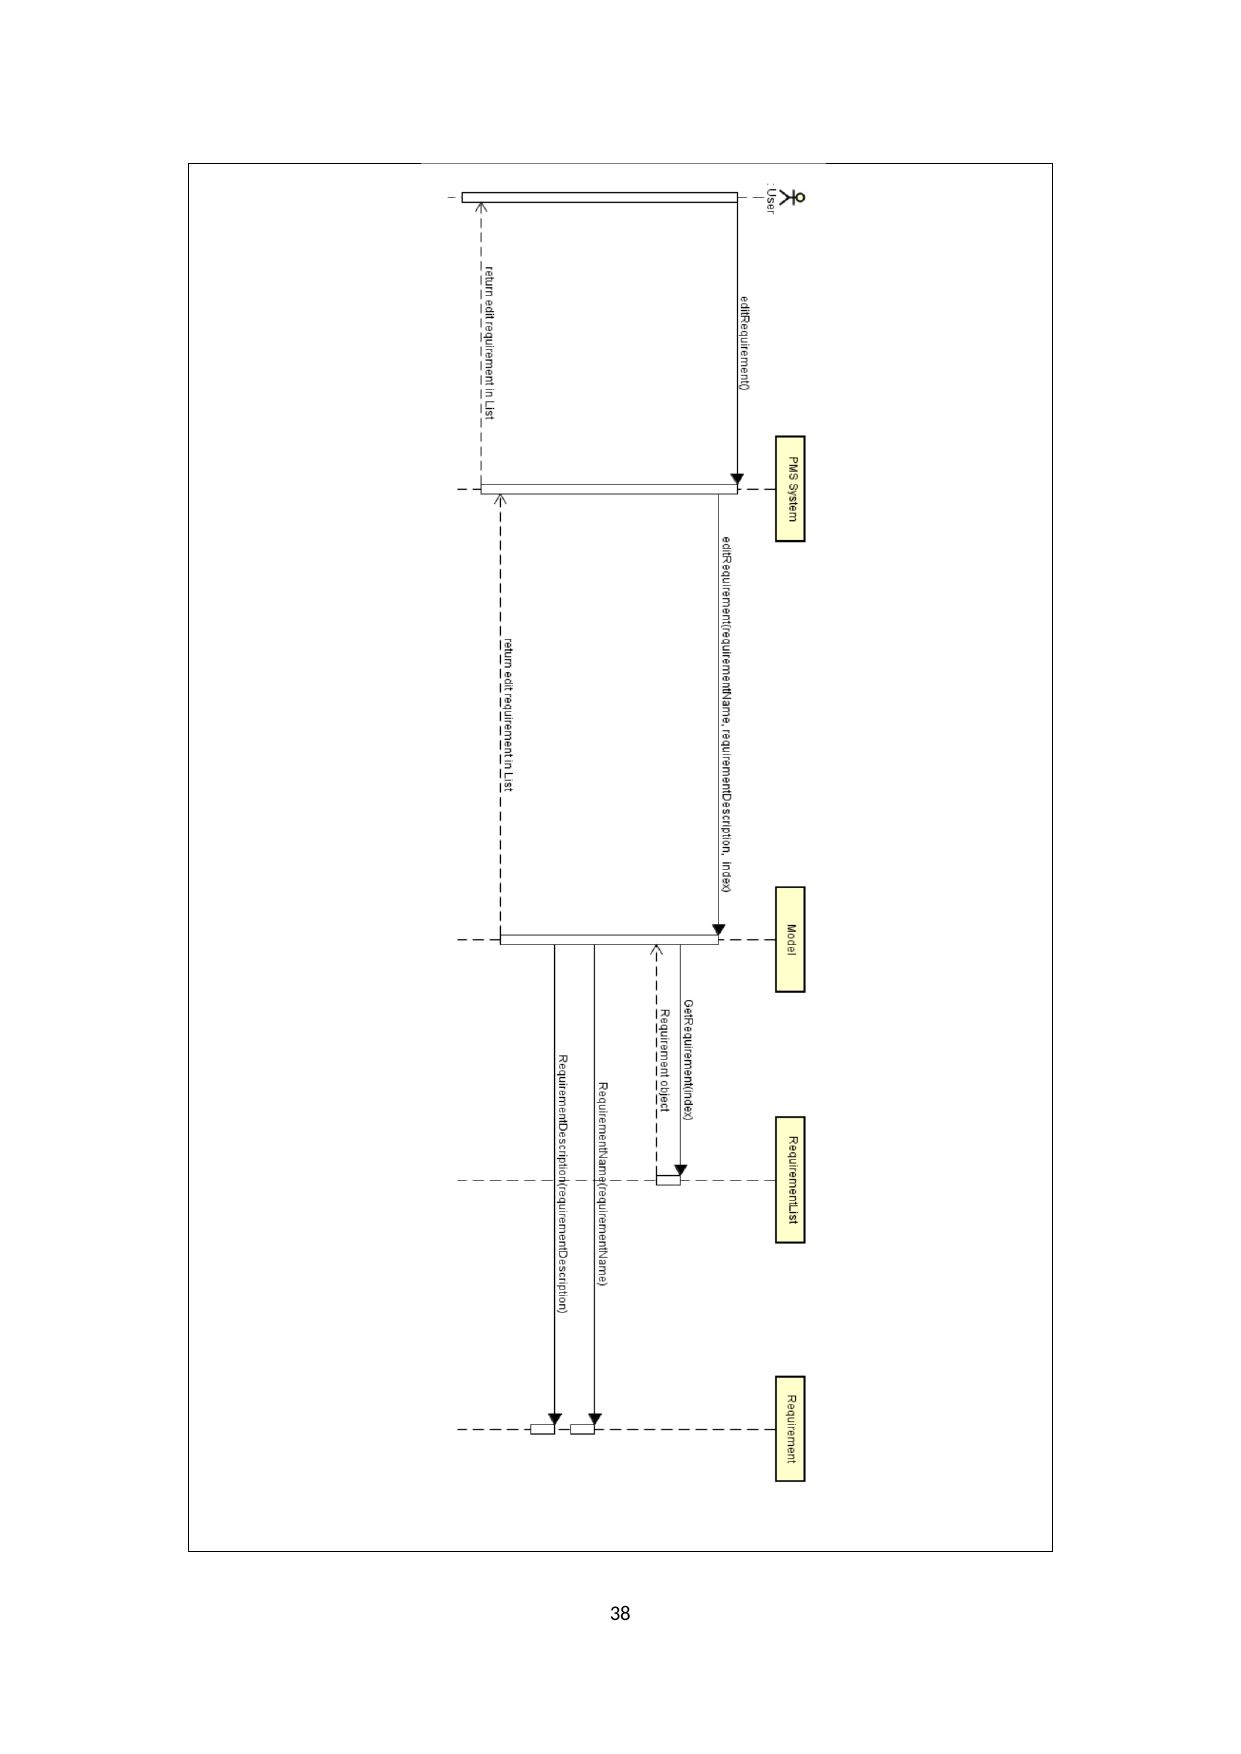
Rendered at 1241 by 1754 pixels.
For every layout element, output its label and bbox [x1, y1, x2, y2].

table_cell [189, 164, 1052, 1551]
picture [421, 165, 826, 1522]
